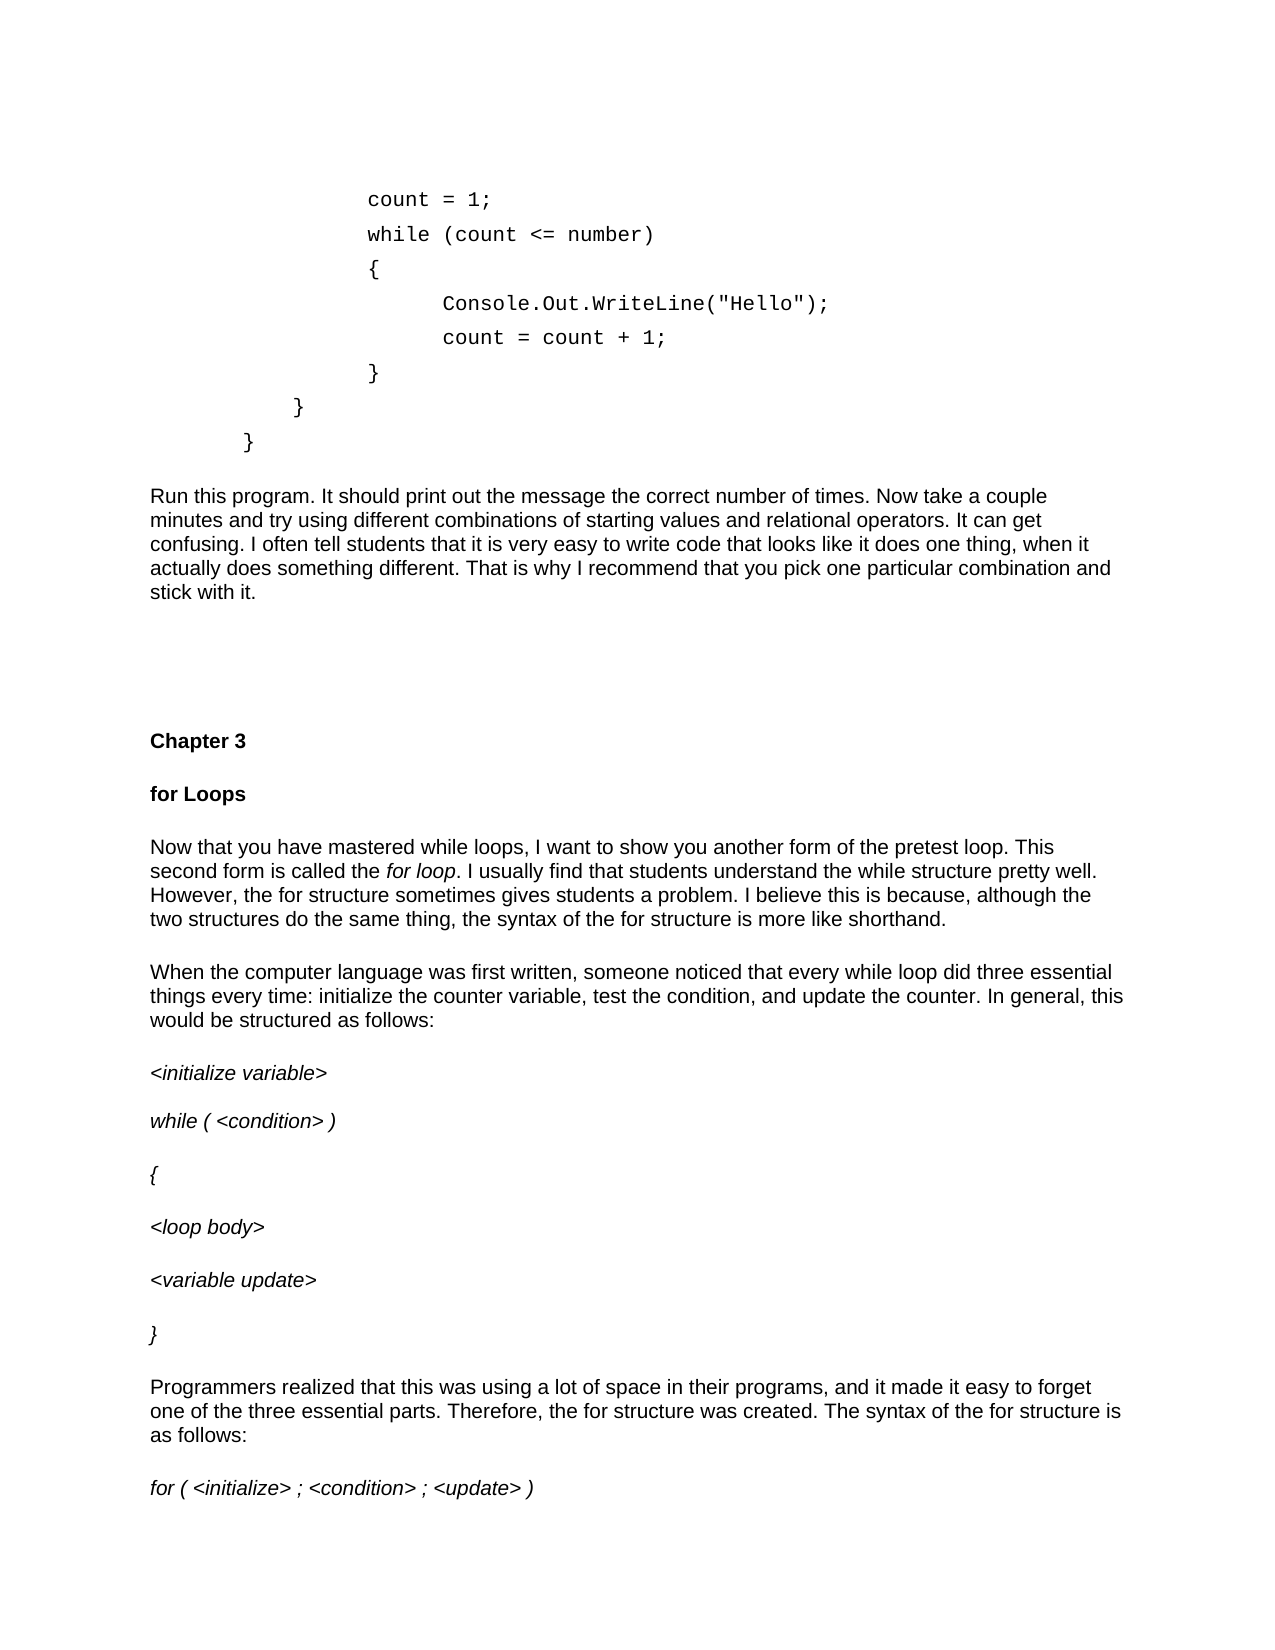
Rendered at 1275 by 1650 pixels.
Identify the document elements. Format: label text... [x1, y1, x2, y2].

text When the computer language was first written, someone noticed that every while loop did three essential things every time: initialize the counter variable, test the condition, and update the counter. In general, this would be structured as follows: [150, 960, 1125, 1032]
text { [150, 1162, 1125, 1186]
text while (count <= number) [230, 223, 1045, 247]
text <initialize variable> while ( <condition> ) [150, 1061, 1125, 1133]
text for ( <initialize> ; <condition> ; <update> ) [150, 1476, 1125, 1499]
text } [230, 431, 1045, 455]
text Console.Out.WriteLine("Hello"); [230, 293, 1045, 316]
text <loop body> [150, 1215, 1125, 1239]
text count = 1; [230, 189, 1045, 213]
text for Loops [150, 782, 1125, 806]
text } [230, 362, 1045, 386]
text { [230, 258, 1045, 282]
text Run this program. It should print out the message the correct number of times. Now take a couple minutes and try using different combinations of starting values and relational operators. It can get confusing. I often tell students that it is very easy to write code that looks like it does one thing, when it actually does something different. That is why I recommend that you pick one particular combination and stick with it. [150, 484, 1125, 604]
text <variable update> [150, 1268, 1125, 1292]
text Chapter 3 [150, 633, 1125, 753]
text Now that you have mastered while loops, I want to show you another form of the pretest loop. This second form is called the for loop. I usually find that students understand the while structure pretty well. However, the for structure sometimes gives students a problem. I believe this is because, although the two structures do the same thing, the syntax of the for structure is more like shorthand. [150, 835, 1125, 931]
text count = count + 1; [230, 327, 1045, 351]
text Programmers realized that this was using a lot of space in their programs, and it made it easy to forget one of the three essential parts. Therefore, the for structure was created. The syntax of the for structure is as follows: [150, 1374, 1125, 1446]
text } [230, 396, 1045, 420]
text } [150, 1321, 1125, 1345]
